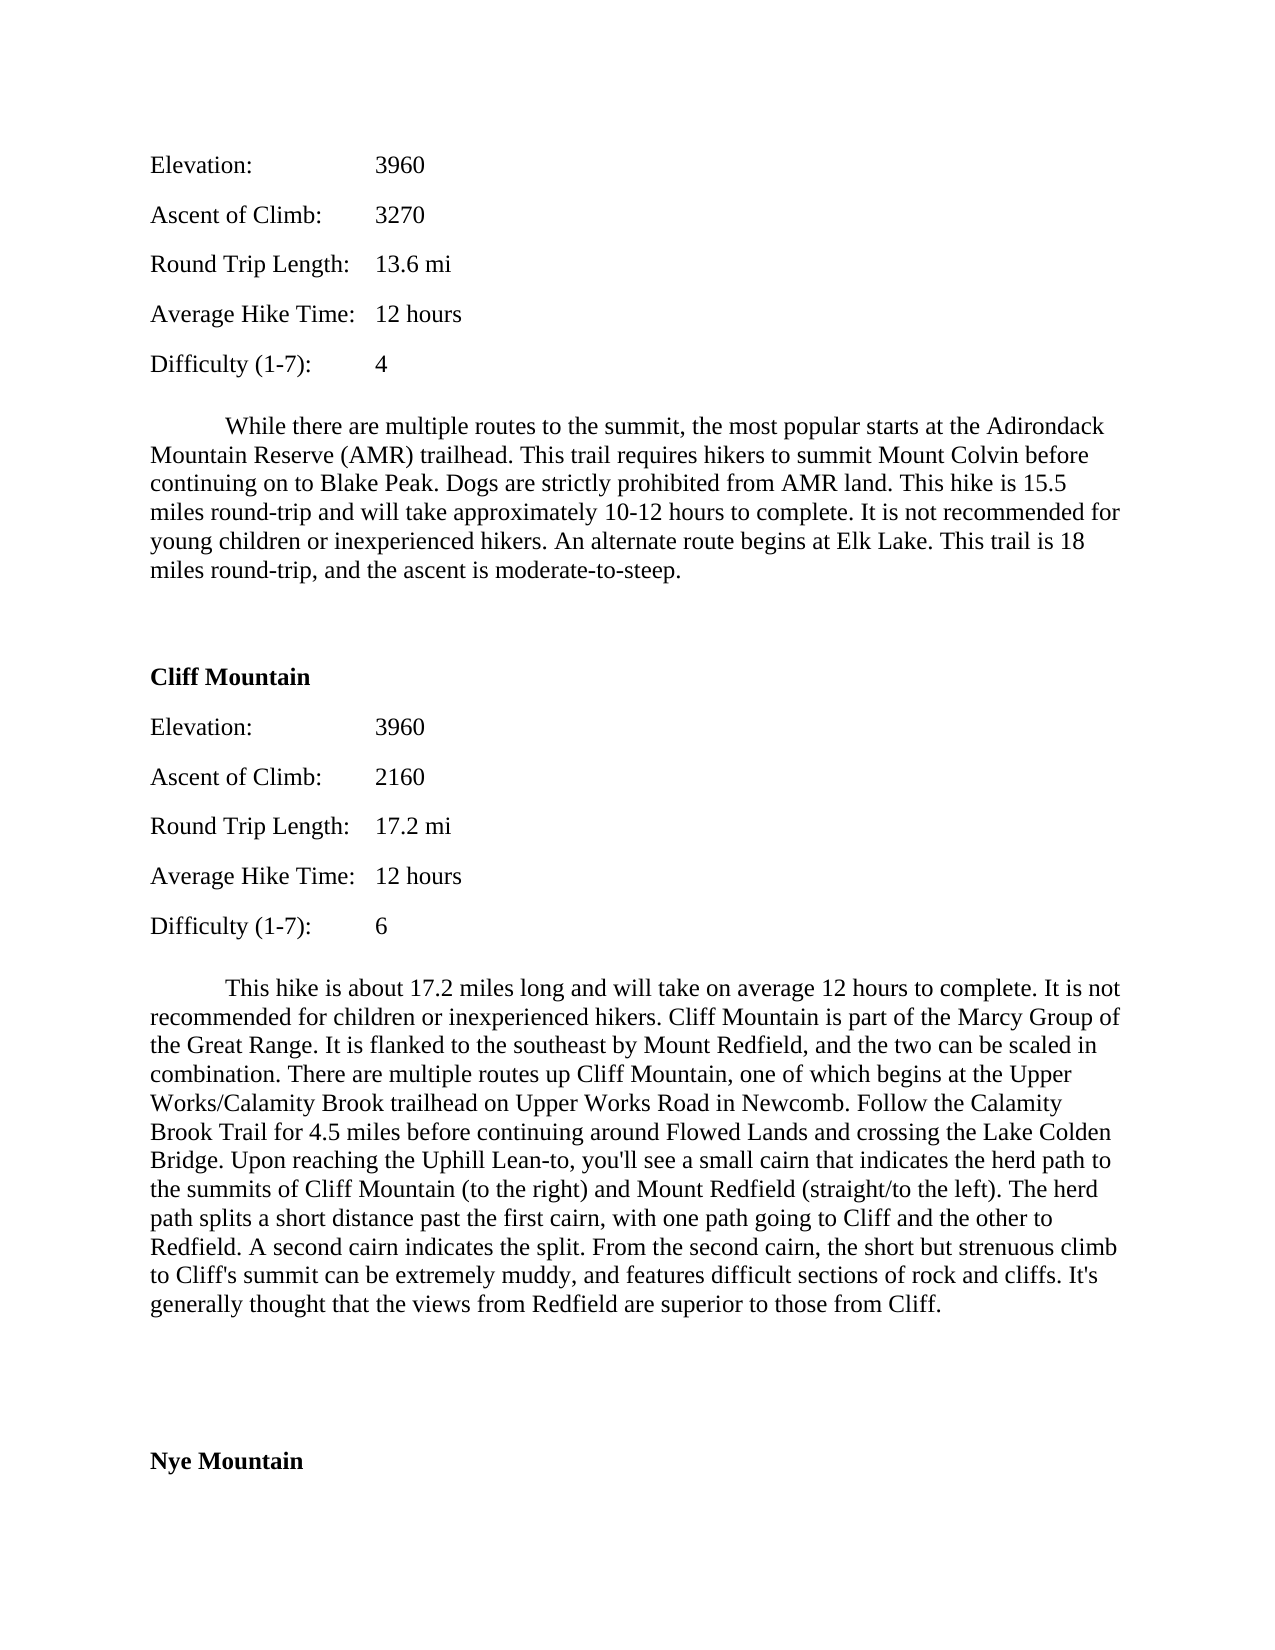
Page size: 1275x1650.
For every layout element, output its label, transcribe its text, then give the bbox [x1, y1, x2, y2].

text Average Hike Time: 12 hours [150, 299, 1125, 328]
text While there are multiple routes to the summit, the most popular starts at the Adirondack Mountain Reserve (AMR) trailhead. This trail requires hikers to summit Mount Colvin before continuing on to Blake Peak. Dogs are strictly prohibited from AMR land. This hike is 15.5 miles round-trip and will take approximately 10-12 hours to complete. It is not recommended for young children or inexperienced hikers. An alternate route begins at Elk Lake. This trail is 18 miles round-trip, and the ascent is moderate-to-steep. [150, 411, 1125, 583]
text Round Trip Length: 13.6 mi [150, 249, 1125, 278]
text Elevation: 3960 [150, 712, 1125, 741]
text Average Hike Time: 12 hours [150, 861, 1125, 890]
text Ascent of Climb: 2160 [150, 762, 1125, 790]
text Round Trip Length: 17.2 mi [150, 811, 1125, 840]
text Difficulty (1-7): 4 [150, 349, 1125, 377]
text Cliff Mountain [150, 662, 1125, 691]
text Ascent of Climb: 3270 [150, 200, 1125, 228]
text Difficulty (1-7): 6 [150, 911, 1125, 939]
text Elevation: 3960 [150, 150, 1125, 179]
text This hike is about 17.2 miles long and will take on average 12 hours to complete. It is not recommended for children or inexperienced hikers. Cliff Mountain is part of the Marcy Group of the Great Range. It is flanked to the southeast by Mount Redfield, and the two can be scaled in combination. There are multiple routes up Cliff Mountain, one of which begins at the Upper Works/Calamity Brook trailhead on Upper Works Road in Newcomb. Follow the Calamity Brook Trail for 4.5 miles before continuing around Flowed Lands and crossing the Lake Colden Bridge. Upon reaching the Uphill Lean-to, you'll see a small cairn that indicates the herd path to the summits of Cliff Mountain (to the right) and Mount Redfield (straight/to the left). The herd path splits a short distance past the first cairn, with one path going to Cliff and the other to Redfield. A second cairn indicates the split. From the second cairn, the short but strenuous climb to Cliff's summit can be extremely muddy, and features difficult sections of rock and cliffs. It's generally thought that the views from Redfield are superior to those from Cliff. [150, 973, 1125, 1318]
text Nye Mountain [150, 1446, 1125, 1475]
